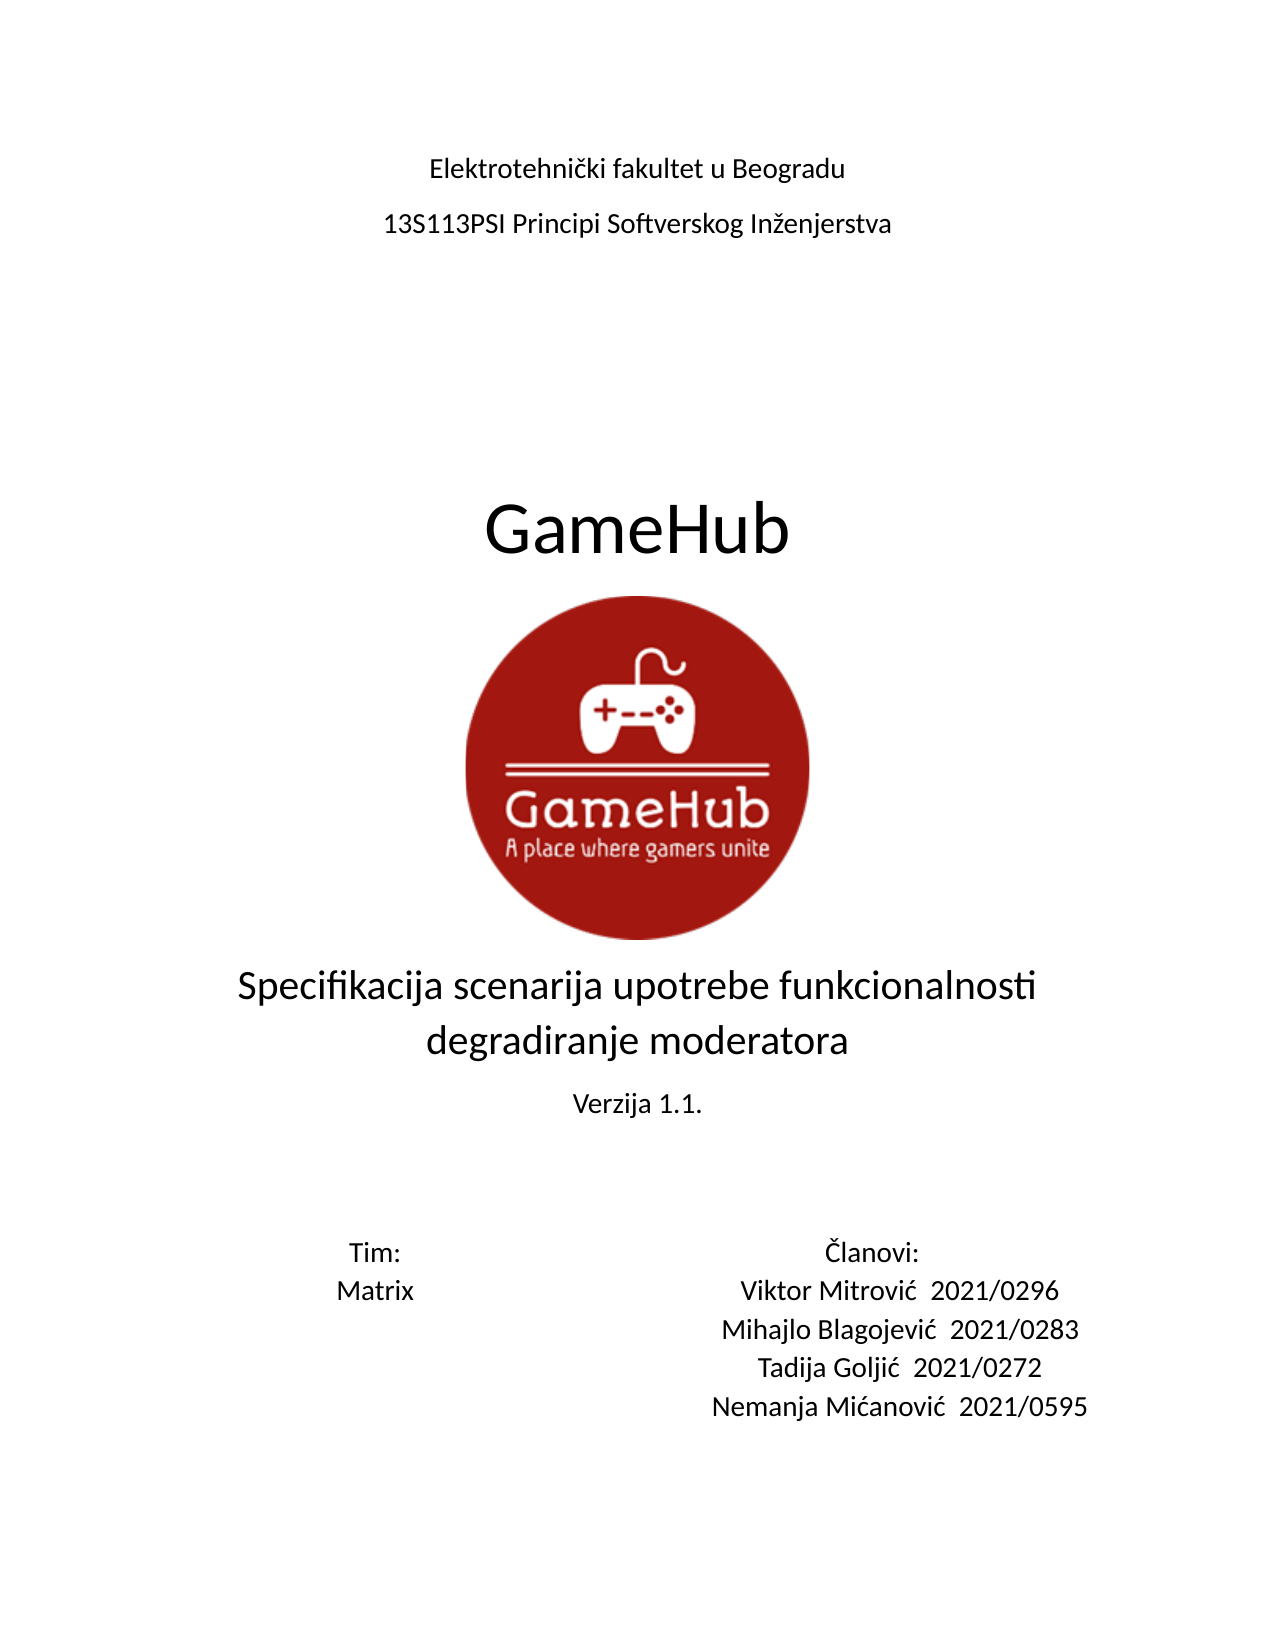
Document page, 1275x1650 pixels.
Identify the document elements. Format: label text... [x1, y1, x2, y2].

text Nemanja Mićanović 2021/0595 [675, 1388, 1125, 1423]
text Tadija Goljić 2021/0272 [675, 1349, 1125, 1385]
text Elektrotehnički fakultet u Beogradu [150, 150, 1125, 186]
text 13S113PSI Principi Softverskog Inženjerstva [150, 205, 1125, 241]
text Viktor Mitrović 2021/0296 [675, 1272, 1125, 1308]
text Specifikacija scenarija upotrebe funkcionalnosti degradiranje moderatora [150, 959, 1125, 1064]
text Mihajlo Blagojević 2021/0283 [675, 1311, 1125, 1346]
picture [465, 596, 810, 940]
text Tim: Matrix [150, 1234, 600, 1308]
text Verzija 1.1. [150, 1085, 1125, 1121]
text Članovi: [750, 1234, 1125, 1269]
text GameHub [150, 481, 1125, 572]
